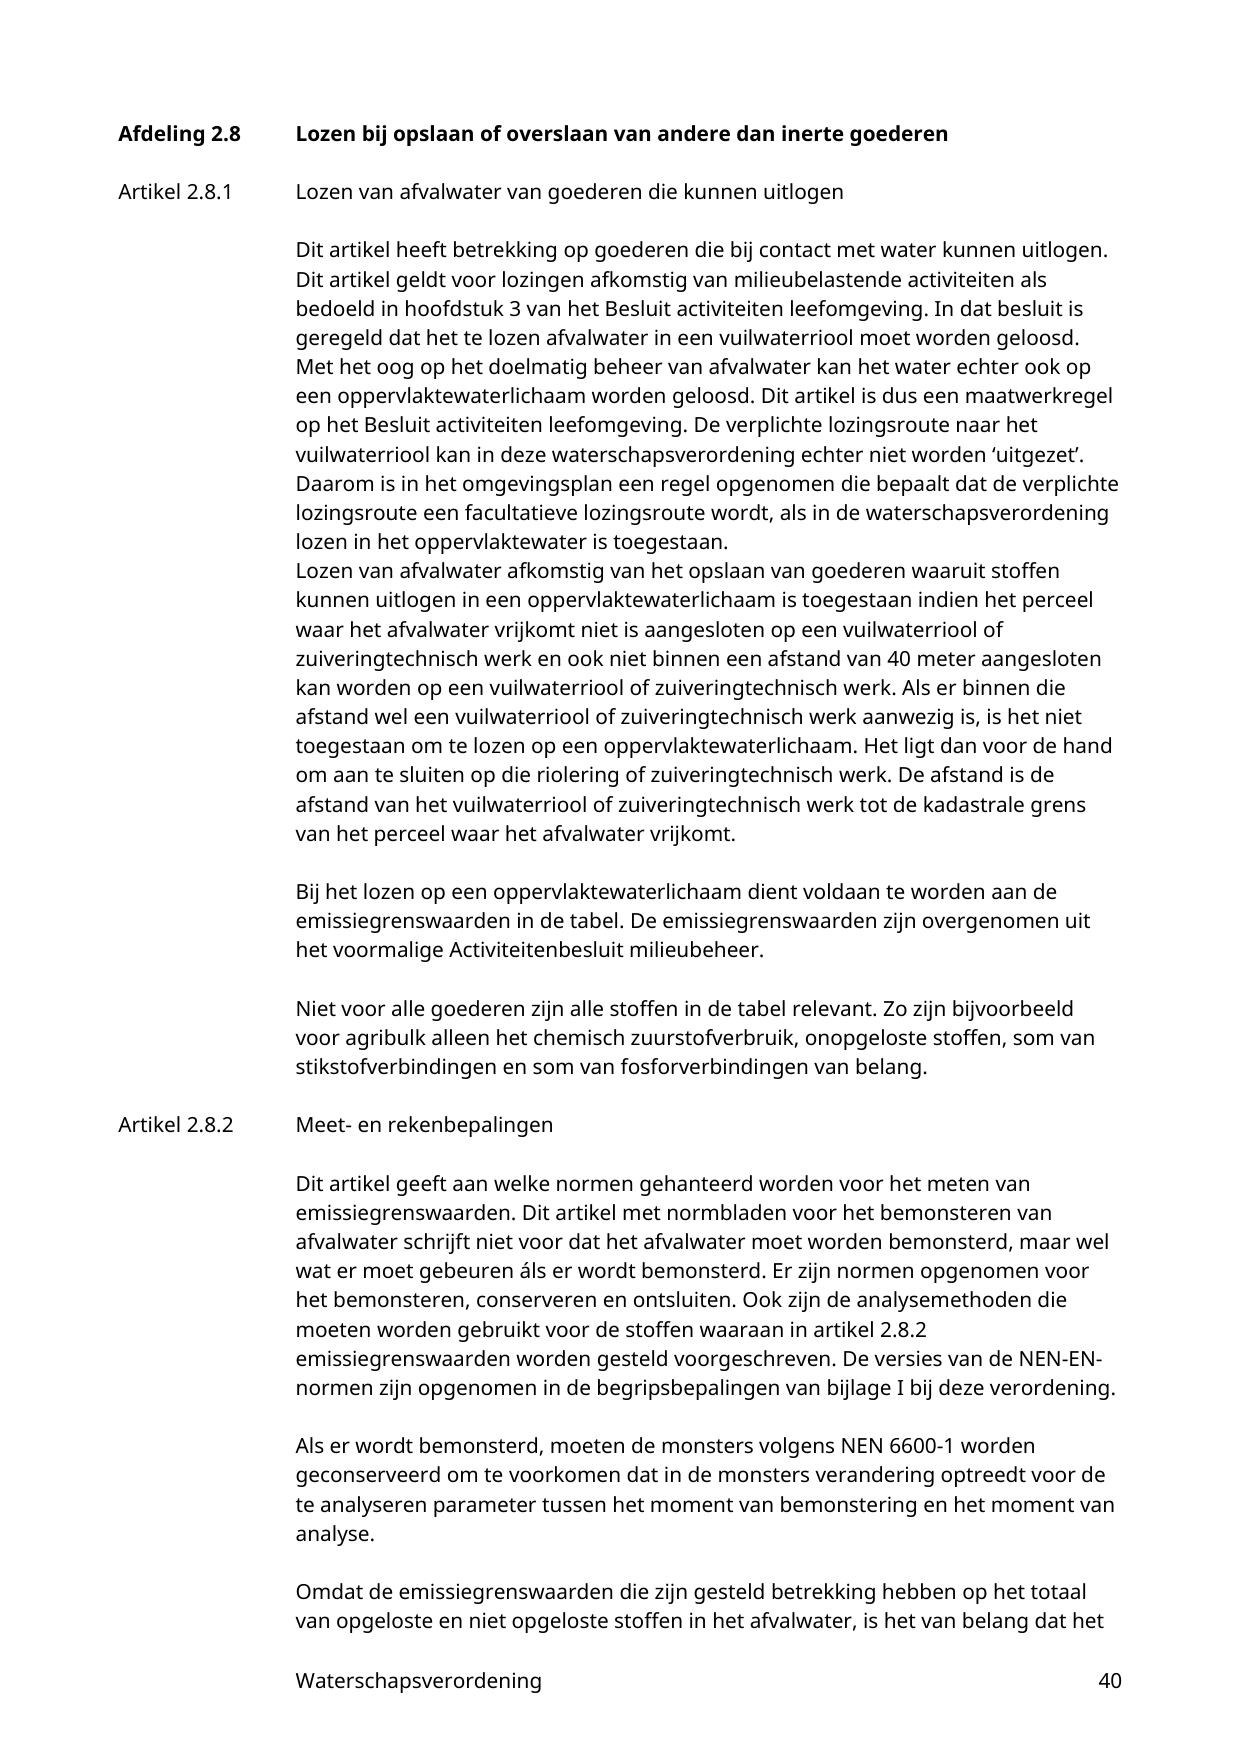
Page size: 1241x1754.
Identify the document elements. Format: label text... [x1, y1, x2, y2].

subtitle Afdeling 2.8 Lozen bij opslaan of overslaan van andere dan inerte goederen [118, 118, 1122, 147]
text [295, 1576, 1122, 1635]
text Dit artikel heeft betrekking op goederen die bij contact met water kunnen uitlogen. Dit artikel geldt voor lozingen afkomstig van milieubelastende activiteiten als bedoeld in hoofdstuk 3 van het Besluit activiteiten leefomgeving. In dat besluit is geregeld dat het te lozen afvalwater in een vuilwaterriool moet worden geloosd. Met het oog op het doelmatig beheer van afvalwater kan het water echter ook op een oppervlaktewaterlichaam worden geloosd. Dit artikel is dus een maatwerkregel op het Besluit activiteiten leefomgeving. De verplichte lozingsroute naar het vuilwaterriool kan in deze waterschapsverordening echter niet worden ‘uitgezet’. Daarom is in het omgevingsplan een regel opgenomen die bepaalt dat de verplichte lozingsroute een facultatieve lozingsroute wordt, als in de waterschapsverordening lozen in het oppervlaktewater is toegestaan. [295, 235, 1122, 556]
subtitle Artikel 2.8.2 Meet- en rekenbepalingen [118, 1110, 1122, 1139]
subtitle Artikel 2.8.1 Lozen van afvalwater van goederen die kunnen uitlogen [118, 176, 1122, 206]
text Als er wordt bemonsterd, moeten de monsters volgens NEN 6600-1 worden geconserveerd om te voorkomen dat in de monsters verandering optreedt voor de te analyseren parameter tussen het moment van bemonstering en het moment van analyse. [295, 1431, 1122, 1547]
text Bij het lozen op een oppervlaktewaterlichaam dient voldaan te worden aan de emissiegrenswaarden in de tabel. De emissiegrenswaarden zijn overgenomen uit het voormalige Activiteitenbesluit milieubeheer. [295, 876, 1122, 964]
text Dit artikel geeft aan welke normen gehanteerd worden voor het meten van emissiegrenswaarden. Dit artikel met normbladen voor het bemonsteren van afvalwater schrijft niet voor dat het afvalwater moet worden bemonsterd, maar wel wat er moet gebeuren áls er wordt bemonsterd. Er zijn normen opgenomen voor het bemonsteren, conserveren en ontsluiten. Ook zijn de analysemethoden die moeten worden gebruikt voor de stoffen waaraan in artikel 2.8.2 emissiegrenswaarden worden gesteld voorgeschreven. De versies van de NEN-EN-normen zijn opgenomen in de begripsbepalingen van bijlage I bij deze verordening. [295, 1168, 1122, 1401]
text Lozen van afvalwater afkomstig van het opslaan van goederen waaruit stoffen kunnen uitlogen in een oppervlaktewaterlichaam is toegestaan indien het perceel waar het afvalwater vrijkomt niet is aangesloten op een vuilwaterriool of zuiveringtechnisch werk en ook niet binnen een afstand van 40 meter aangesloten kan worden op een vuilwaterriool of zuiveringtechnisch werk. Als er binnen die afstand wel een vuilwaterriool of zuiveringtechnisch werk aanwezig is, is het niet toegestaan om te lozen op een oppervlaktewaterlichaam. Het ligt dan voor de hand om aan te sluiten op die riolering of zuiveringtechnisch werk. De afstand is de afstand van het vuilwaterriool of zuiveringtechnisch werk tot de kadastrale grens van het perceel waar het afvalwater vrijkomt. [295, 556, 1122, 847]
text Niet voor alle goederen zijn alle stoffen in de tabel relevant. Zo zijn bijvoorbeeld voor agribulk alleen het chemisch zuurstofverbruik, onopgeloste stoffen, som van stikstofverbindingen en som van fosforverbindingen van belang. [295, 993, 1122, 1081]
